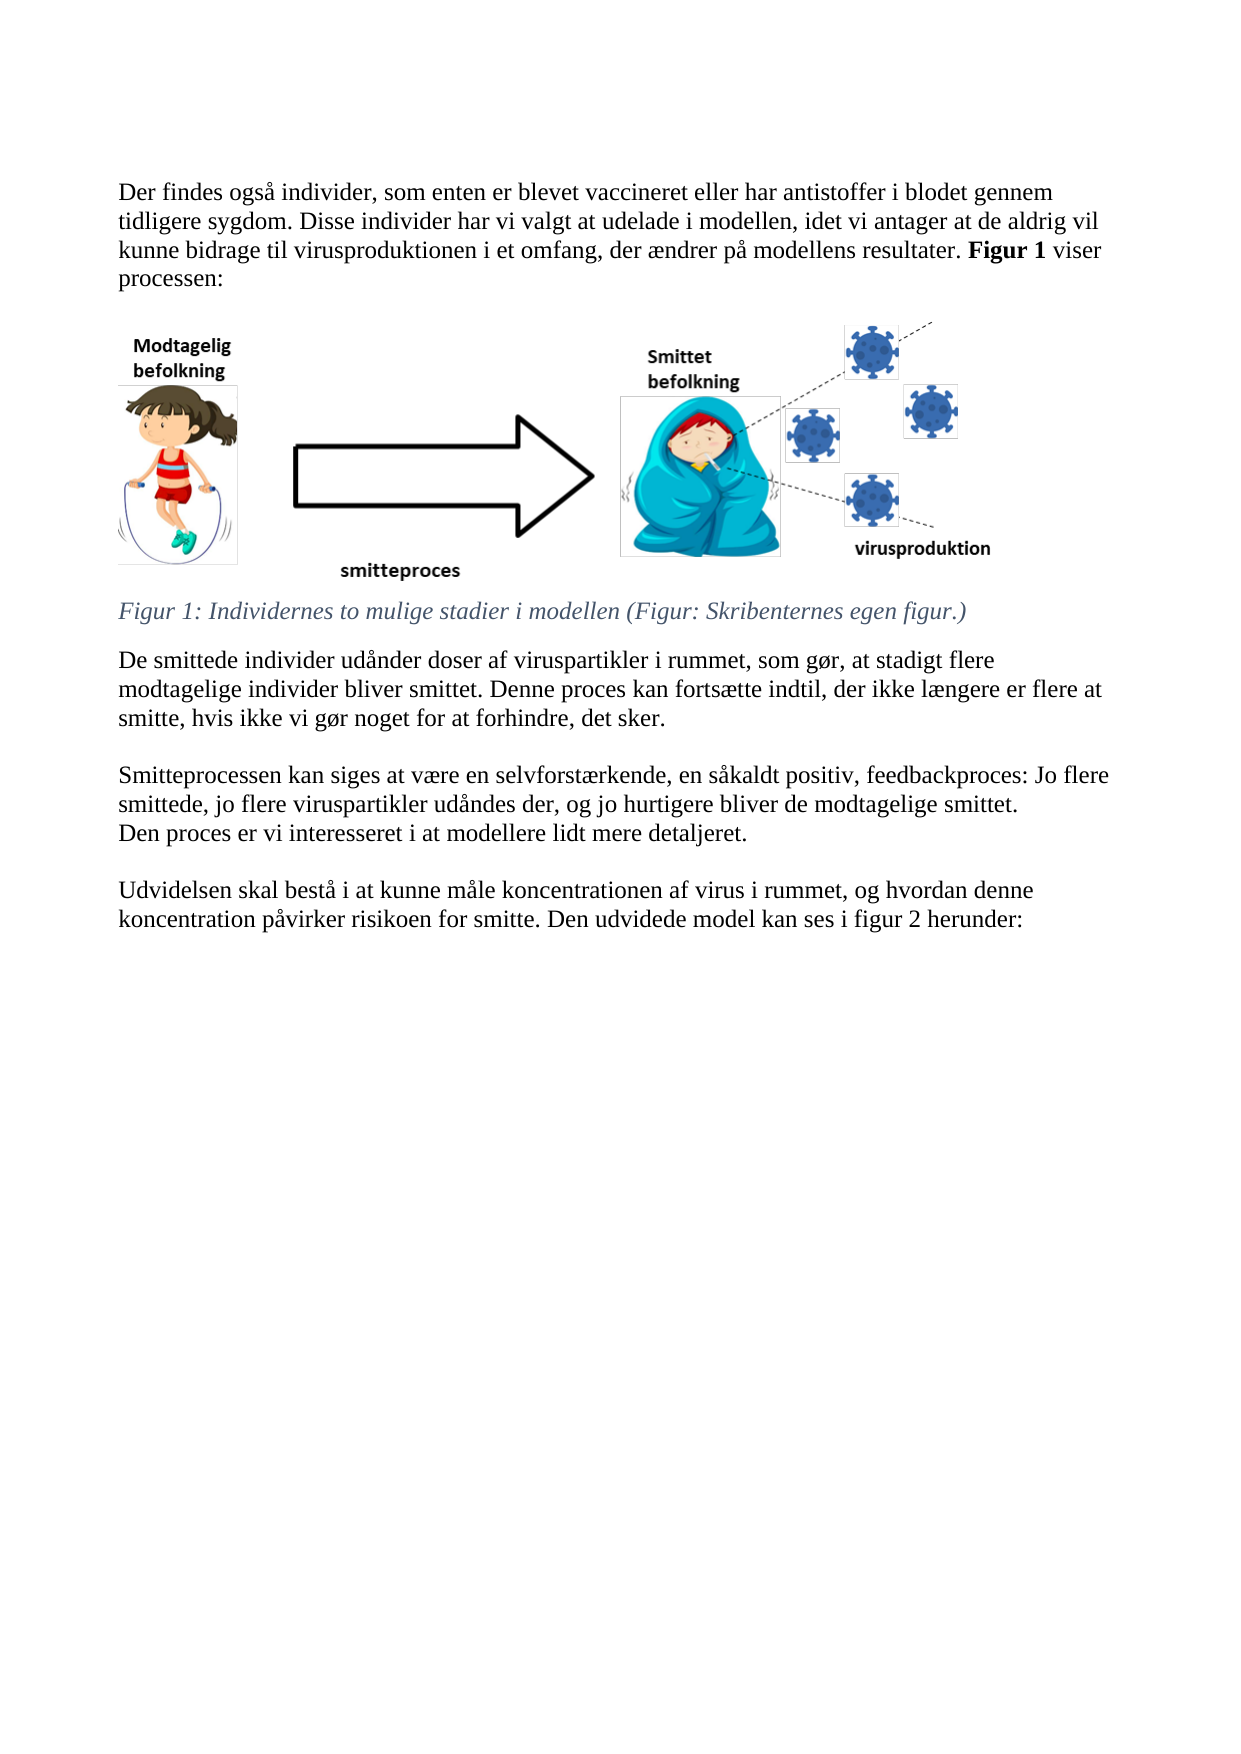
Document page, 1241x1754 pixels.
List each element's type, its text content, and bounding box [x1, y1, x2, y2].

text De smittede individer udånder doser af viruspartikler i rummet, som gør, at stadigt flere modtagelige individer bliver smittet. Denne proces kan fortsætte indtil, der ikke længere er flere at smitte, hvis ikke vi gør noget for at forhindre, det sker. [118, 646, 1122, 732]
text Den proces er vi interesseret i at modellere lidt mere detaljeret. [118, 818, 1122, 847]
text Figur 1: Individernes to mulige stadier i modellen (Figur: Skribenternes egen figur.) [118, 596, 1122, 625]
picture [118, 321, 1022, 596]
text Der findes også individer, som enten er blevet vaccineret eller har antistoffer i blodet gennem tidligere sygdom. Disse individer har vi valgt at udelade i modellen, idet vi antager at de aldrig vil kunne bidrage til virusproduktionen i et omfang, der ændrer på modellens resultater. Figur 1 viser processen: [118, 177, 1122, 292]
text Udvidelsen skal bestå i at kunne måle koncentrationen af virus i rummet, og hvordan denne koncentration påvirker risikoen for smitte. Den udvidede model kan ses i figur 2 herunder: [118, 876, 1122, 933]
text Smitteprocessen kan siges at være en selvforstærkende, en såkaldt positiv, feedbackproces: Jo flere smittede, jo flere viruspartikler udåndes der, og jo hurtigere bliver de modtagelige smittet. [118, 761, 1122, 818]
